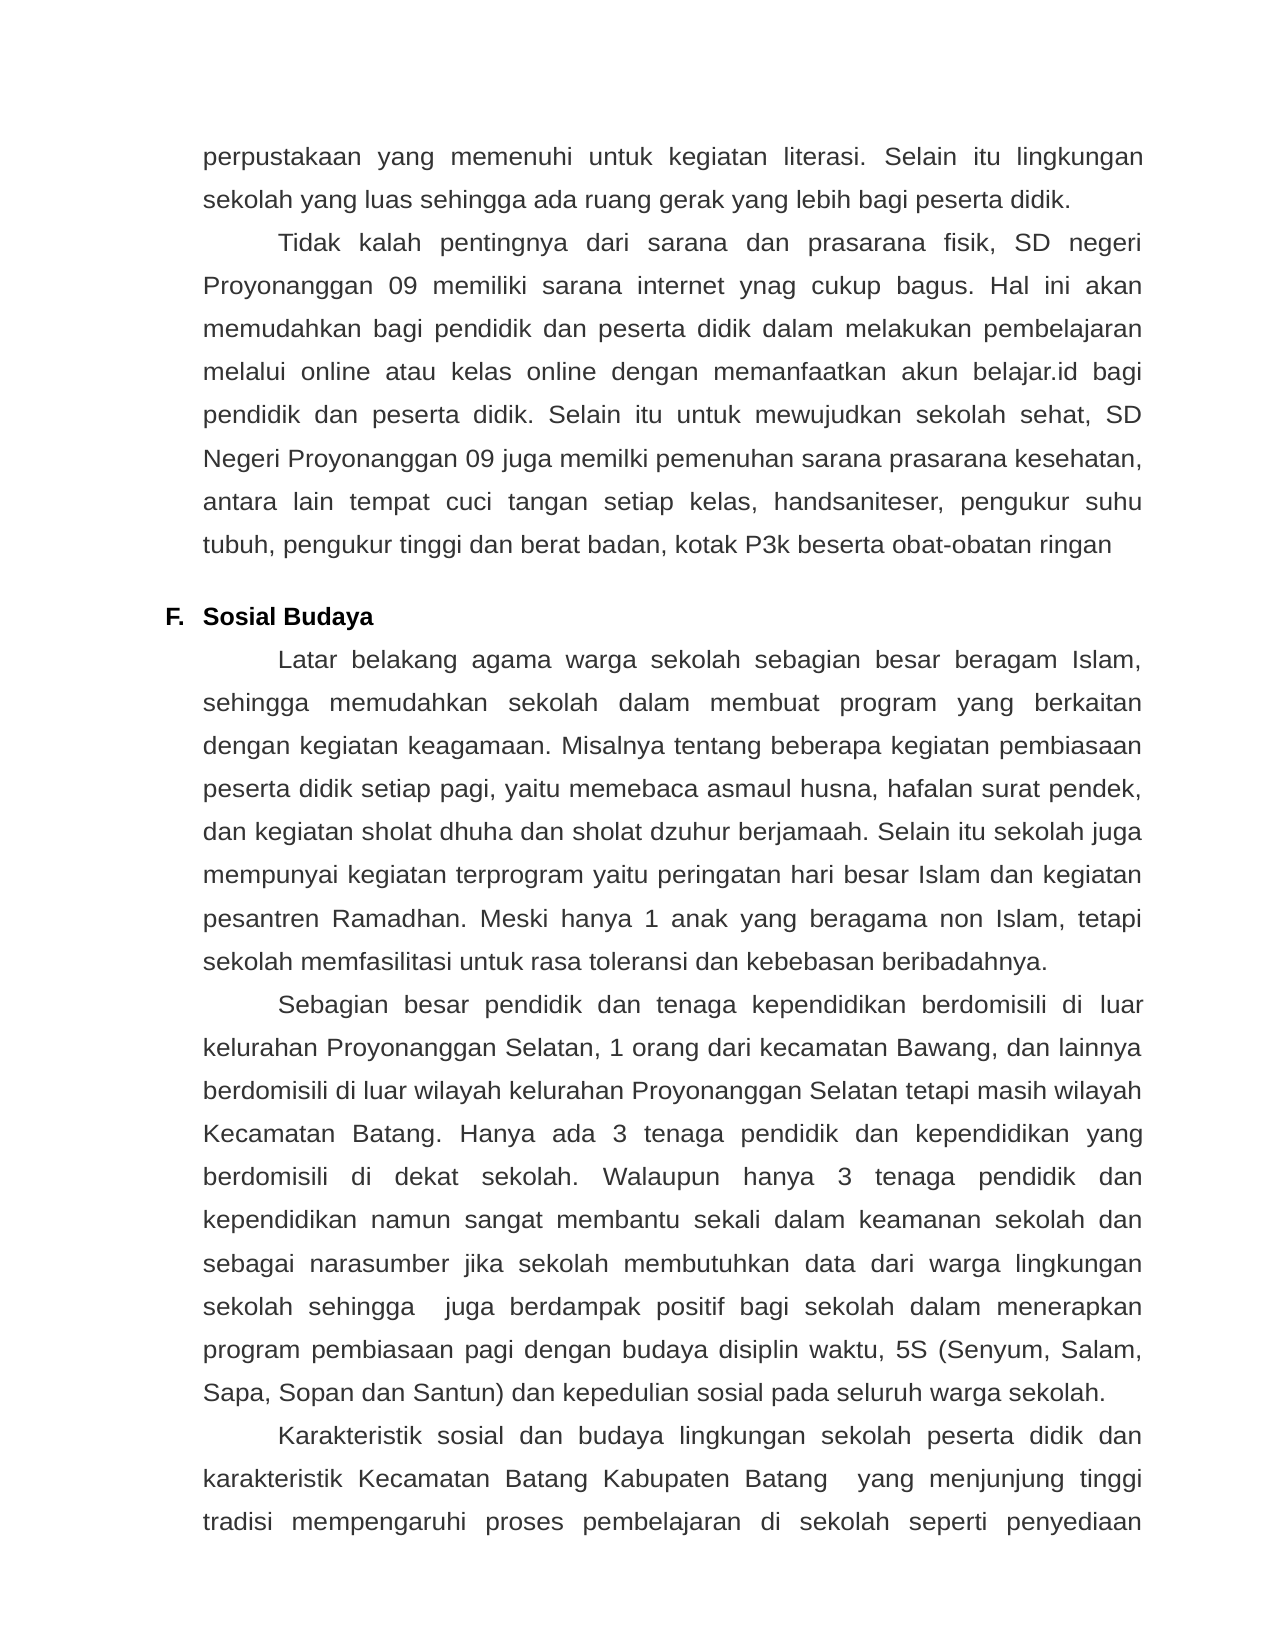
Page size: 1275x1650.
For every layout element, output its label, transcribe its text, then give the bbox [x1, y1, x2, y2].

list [203, 1421, 1144, 1536]
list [203, 142, 1144, 213]
list Sosial Budaya [165, 602, 1144, 630]
list Sebagian besar pendidik dan tenaga kependidikan berdomisili di luar kelurahan Proyonanggan Selatan, 1 orang dari kecamatan Bawang, dan lainnya berdomisili di luar wilayah kelurahan Proyonanggan Selatan tetapi masih wilayah Kecamatan Batang. Hanya ada 3 tenaga pendidik dan kependidikan yang berdomisili di dekat sekolah. Walaupun hanya 3 tenaga pendidik dan kependidikan namun sangat membantu sekali dalam keamanan sekolah dan sebagai narasumber jika sekolah membutuhkan data dari warga lingkungan sekolah sehingga juga berdampak positif bagi sekolah dalam menerapkan program pembiasaan pagi dengan budaya disiplin waktu, 5S (Senyum, Salam, Sapa, Sopan dan Santun) dan kepedulian sosial pada seluruh warga sekolah. [203, 990, 1144, 1407]
list Tidak kalah pentingnya dari sarana dan prasarana fisik, SD negeri Proyonanggan 09 memiliki sarana internet ynag cukup bagus. Hal ini akan memudahkan bagi pendidik dan peserta didik dalam melakukan pembelajaran melalui online atau kelas online dengan memanfaatkan akun belajar.id bagi pendidik dan peserta didik. Selain itu untuk mewujudkan sekolah sehat, SD Negeri Proyonanggan 09 juga memilki pemenuhan sarana prasarana kesehatan, antara lain tempat cuci tangan setiap kelas, handsaniteser, pengukur suhu tubuh, pengukur tinggi dan berat badan, kotak P3k beserta obat-obatan ringan [203, 228, 1144, 558]
list Latar belakang agama warga sekolah sebagian besar beragam Islam, sehingga memudahkan sekolah dalam membuat program yang berkaitan dengan kegiatan keagamaan. Misalnya tentang beberapa kegiatan pembiasaan peserta didik setiap pagi, yaitu memebaca asmaul husna, hafalan surat pendek, dan kegiatan sholat dhuha dan sholat dzuhur berjamaah. Selain itu sekolah juga mempunyai kegiatan terprogram yaitu peringatan hari besar Islam dan kegiatan pesantren Ramadhan. Meski hanya 1 anak yang beragama non Islam, tetapi sekolah memfasilitasi untuk rasa toleransi dan kebebasan beribadahnya. [203, 645, 1144, 975]
